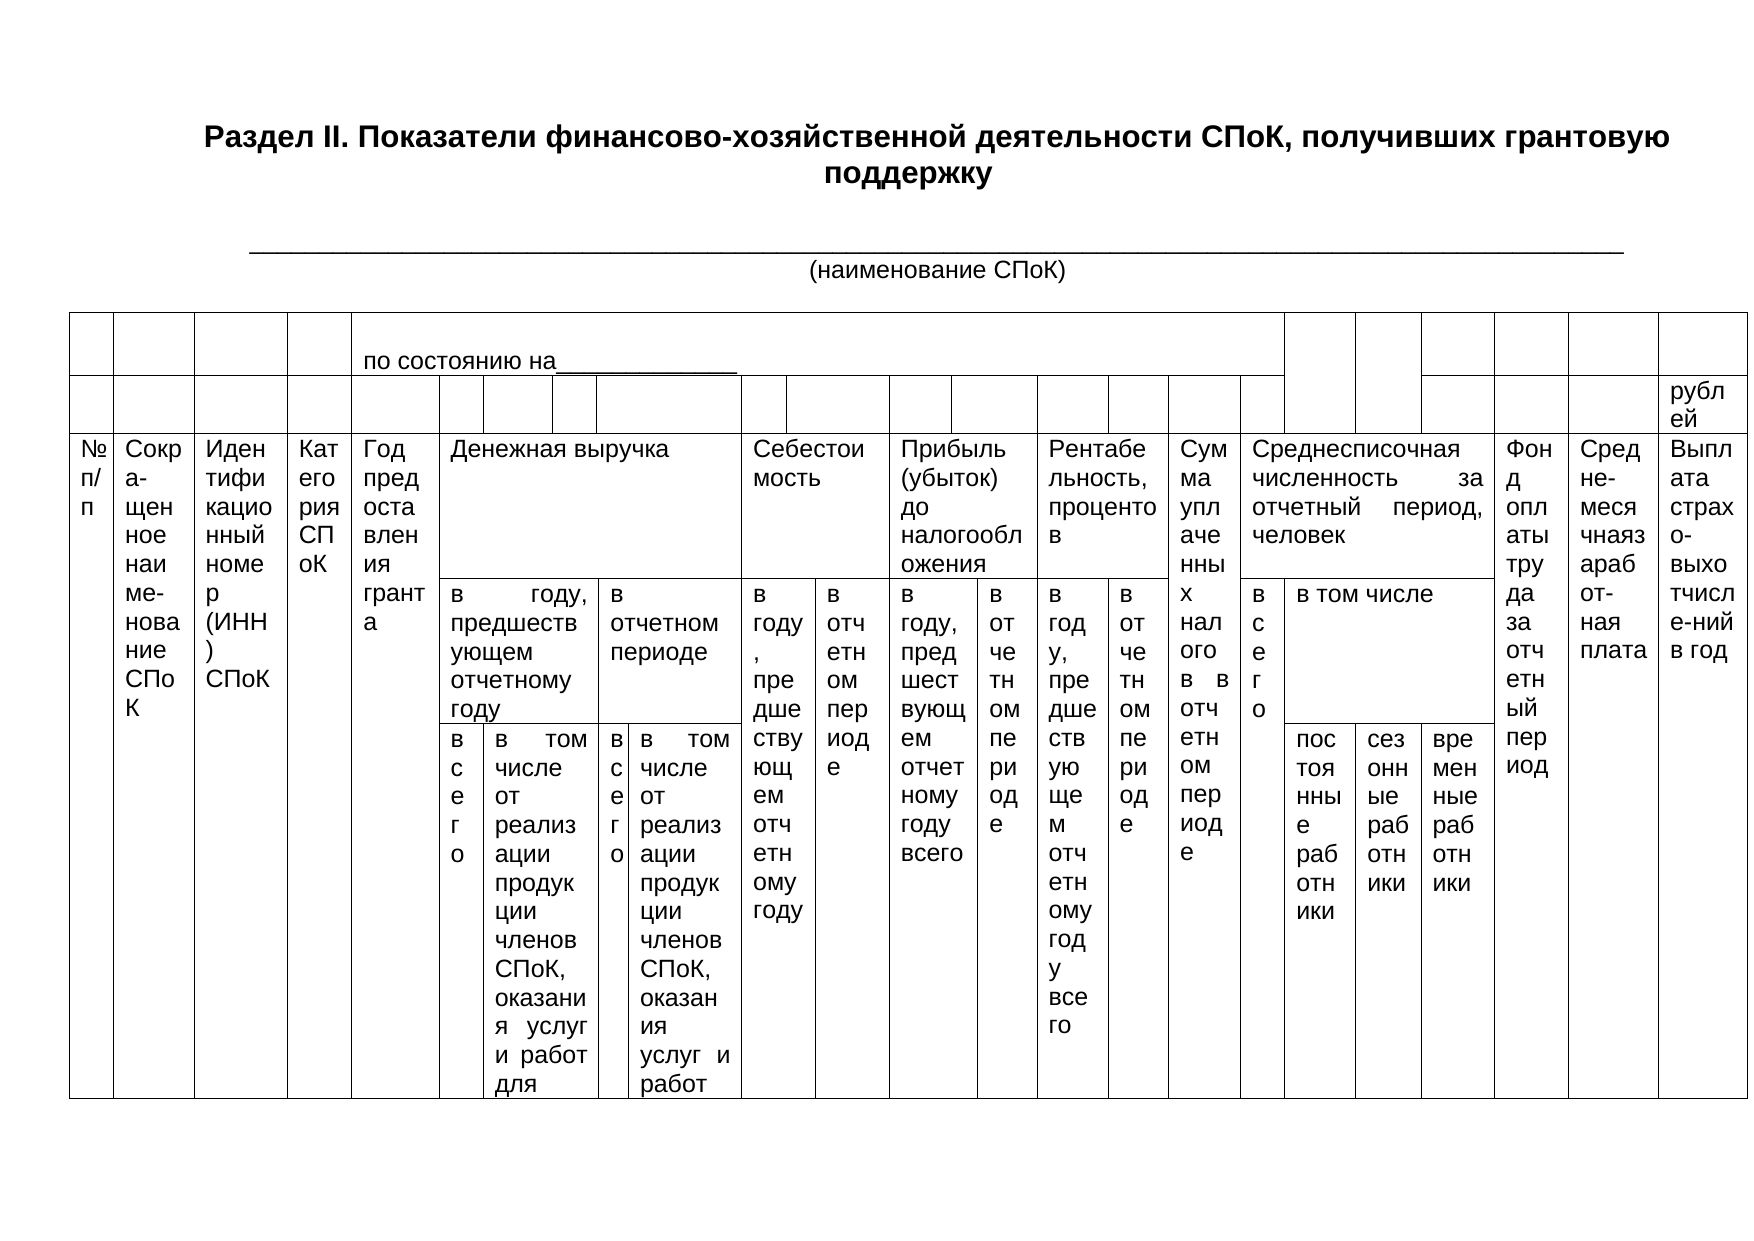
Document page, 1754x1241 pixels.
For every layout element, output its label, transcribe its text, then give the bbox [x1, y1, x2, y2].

table_cell Фонд оплаты труда за отчетный период [1495, 434, 1568, 1098]
table_cell [195, 376, 287, 433]
table_cell [1422, 376, 1494, 433]
table_cell [890, 376, 951, 433]
table_cell №п/п [70, 434, 113, 1098]
table_header [1569, 313, 1658, 375]
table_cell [484, 724, 598, 1098]
table_cell [1495, 376, 1568, 433]
table_cell рублей [1659, 376, 1747, 433]
table_cell [952, 376, 1037, 433]
table_cell в отчетном периоде [816, 579, 889, 1098]
table_cell Прибыль (убыток) до налогообложения [890, 434, 1037, 578]
table_cell в году, предшествующем отчетному году [440, 579, 598, 723]
table_cell [70, 376, 113, 433]
table_cell временные работники [1422, 724, 1494, 1098]
table_cell [1038, 376, 1108, 433]
table_cell в году, предшествующем отчетному году всего [890, 579, 977, 1098]
table_cell в отчетном периоде [1109, 579, 1168, 1098]
table_cell [288, 376, 351, 433]
table_cell Среднесписочная численность за отчетный период, человек [1241, 434, 1494, 578]
table_header [1285, 313, 1355, 433]
table_cell [787, 376, 889, 433]
table_cell всего [1241, 579, 1284, 1098]
table_cell Идентификационный номер (ИНН) СПоК [195, 434, 287, 1098]
table_header [114, 313, 194, 375]
table_header [1659, 313, 1747, 375]
table_header [70, 313, 113, 375]
table_cell Сумма уплаченных налогов в отчетном периоде [1169, 434, 1240, 1098]
table_cell [742, 376, 786, 433]
table_cell Средне-месячнаязаработ-ная плата [1569, 434, 1658, 1098]
text Раздел II. Показатели финансово-хозяйственной деятельности СПоК, получивших грантовую поддержку [118, 118, 1698, 190]
table_cell Год предоставления гранта [352, 434, 439, 1098]
table_cell в отчетном периоде [599, 579, 741, 723]
table_cell [114, 376, 194, 433]
table_header [1495, 313, 1568, 375]
table_cell в том числе [1285, 579, 1494, 723]
table_cell Рентабельность, процентов [1038, 434, 1168, 578]
table_cell в году, предшествующем отчетному году [742, 579, 815, 1098]
table_cell Сокра-щенное наиме-нование СПоК [114, 434, 194, 1098]
table_cell всего [440, 724, 483, 1098]
text ___________________________________________________________________________________________________ [118, 226, 1698, 255]
table_cell [1169, 376, 1240, 433]
table_cell [597, 376, 741, 433]
table_header по состоянию на_____________ [352, 313, 1284, 375]
table_cell в году, предшествующем отчетному году всего [1038, 579, 1108, 1098]
table_header [195, 313, 287, 375]
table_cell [1285, 724, 1355, 1098]
text (наименование СПоК) [118, 255, 1698, 283]
table_cell [1241, 376, 1284, 433]
table_cell в отчетном периоде [978, 579, 1037, 1098]
table_cell [484, 376, 552, 433]
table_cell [629, 724, 741, 1098]
table_cell [352, 376, 439, 433]
table_cell [1569, 376, 1658, 433]
table_cell [553, 376, 596, 433]
table_cell всего [599, 724, 628, 1098]
table_header [288, 313, 351, 375]
table_cell Категория СПоК [288, 434, 351, 1098]
table_cell Себестоимость [742, 434, 889, 578]
table_header [1422, 313, 1494, 375]
table_header [1356, 313, 1421, 433]
table_cell Выплата страхо-выхотчисле-ний в год [1659, 434, 1747, 1098]
table_cell [1109, 376, 1168, 433]
table_cell [440, 376, 483, 433]
table_cell Денежная выручка [440, 434, 741, 578]
table_cell сезонные работники [1356, 724, 1421, 1098]
